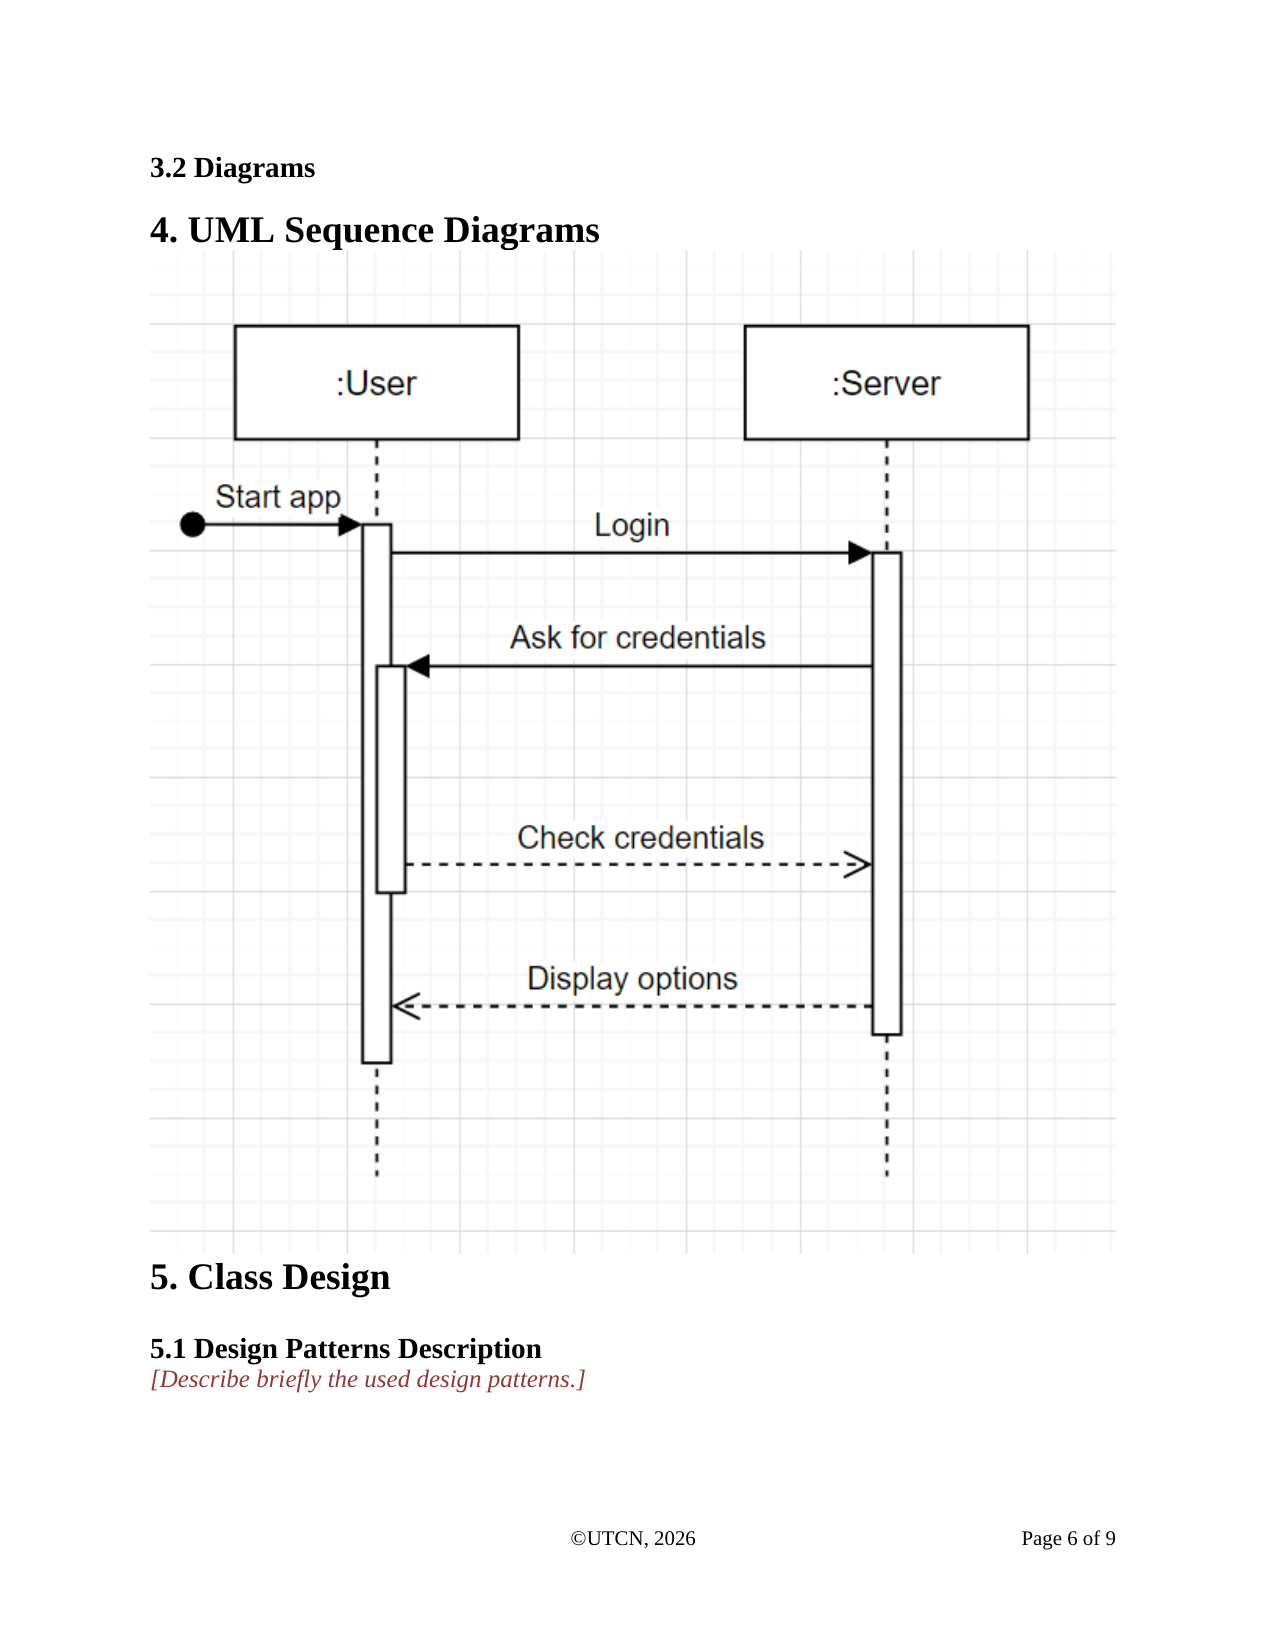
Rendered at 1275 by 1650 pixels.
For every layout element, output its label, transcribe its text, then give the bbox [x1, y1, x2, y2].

title 4. UML Sequence Diagrams [150, 208, 1125, 251]
text 3.2 Diagrams [150, 150, 1125, 183]
picture [150, 250, 1116, 1254]
title 5. Class Design [150, 1254, 1125, 1297]
text 5.1 Design Patterns Description [150, 1331, 1125, 1364]
text [Describe briefly the used design patterns.] [150, 1364, 1125, 1393]
